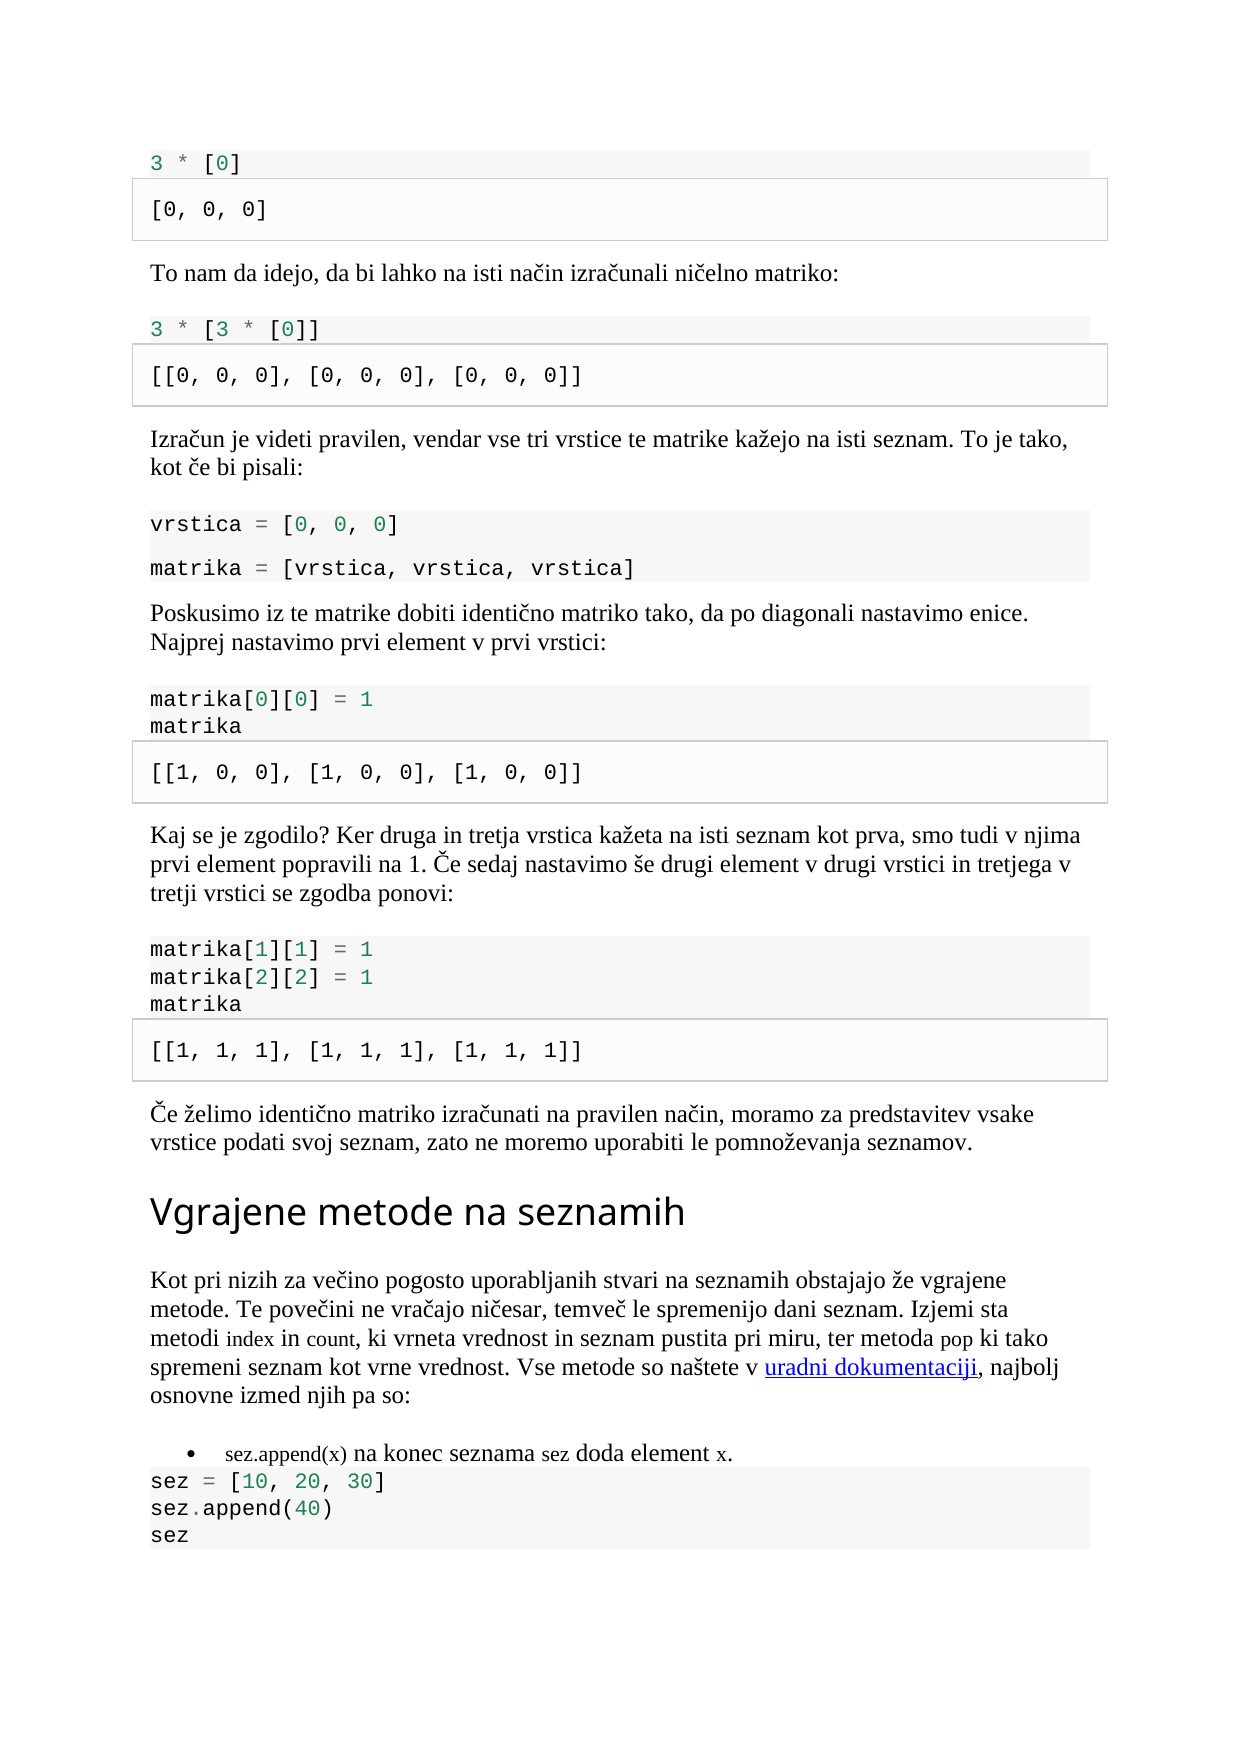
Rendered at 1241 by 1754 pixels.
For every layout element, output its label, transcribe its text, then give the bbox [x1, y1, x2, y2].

text Izračun je videti pravilen, vendar vse tri vrstice te matrike kažejo na isti seznam. To je tako, kot če bi pisali: [150, 424, 1090, 481]
text vrstica = [0, 0, 0] [150, 510, 1090, 538]
text 3 * [0] [150, 150, 1090, 177]
text [0, 0, 0] [133, 179, 1107, 240]
list sez.append(x) na konec seznama sez doda element x. [187, 1438, 1090, 1467]
text matrika [150, 713, 1090, 740]
text matrika[2][2] = 1 [150, 963, 1090, 991]
text matrika[0][0] = 1 [150, 685, 1090, 713]
text Če želimo identično matriko izračunati na pravilen način, moramo za predstavitev vsake vrstice podati svoj seznam, zato ne moremo uporabiti le pomnoževanja seznamov. [150, 1099, 1090, 1156]
text To nam da idejo, da bi lahko na isti način izračunali ničelno matriko: [150, 258, 1090, 287]
text [[1, 1, 1], [1, 1, 1], [1, 1, 1]] [133, 1020, 1107, 1080]
text sez.append(40) [150, 1494, 1090, 1522]
text matrika[1][1] = 1 [150, 936, 1090, 963]
text matrika = [vrstica, vrstica, vrstica] [150, 554, 1090, 582]
text [[0, 0, 0], [0, 0, 0], [0, 0, 0]] [133, 345, 1107, 405]
text [[1, 0, 0], [1, 0, 0], [1, 0, 0]] [133, 742, 1107, 802]
text matrika [150, 991, 1090, 1018]
text Kot pri nizih za večino pogosto uporabljanih stvari na seznamih obstajajo že vgrajene metode. Te povečini ne vračajo ničesar, temveč le spremenijo dani seznam. Izjemi sta metodi index in count, ki vrneta vrednost in seznam pustita pri miru, ter metoda pop ki tako spremeni seznam kot vrne vrednost. Vse metode so naštete v uradni dokumentaciji, najbolj osnovne izmed njih pa so: [150, 1266, 1090, 1409]
text sez [150, 1522, 1090, 1549]
text sez = [10, 20, 30] [150, 1467, 1090, 1494]
text 3 * [3 * [0]] [150, 316, 1090, 343]
text Poskusimo iz te matrike dobiti identično matriko tako, da po diagonali nastavimo enice. Najprej nastavimo prvi element v prvi vrstici: [150, 598, 1090, 656]
text Vgrajene metode na seznamih [150, 1185, 1090, 1236]
text Kaj se je zgodilo? Ker druga in tretja vrstica kažeta na isti seznam kot prva, smo tudi v njima prvi element popravili na 1. Če sedaj nastavimo še drugi element v drugi vrstici in tretjega v tretji vrstici se zgodba ponovi: [150, 821, 1090, 907]
